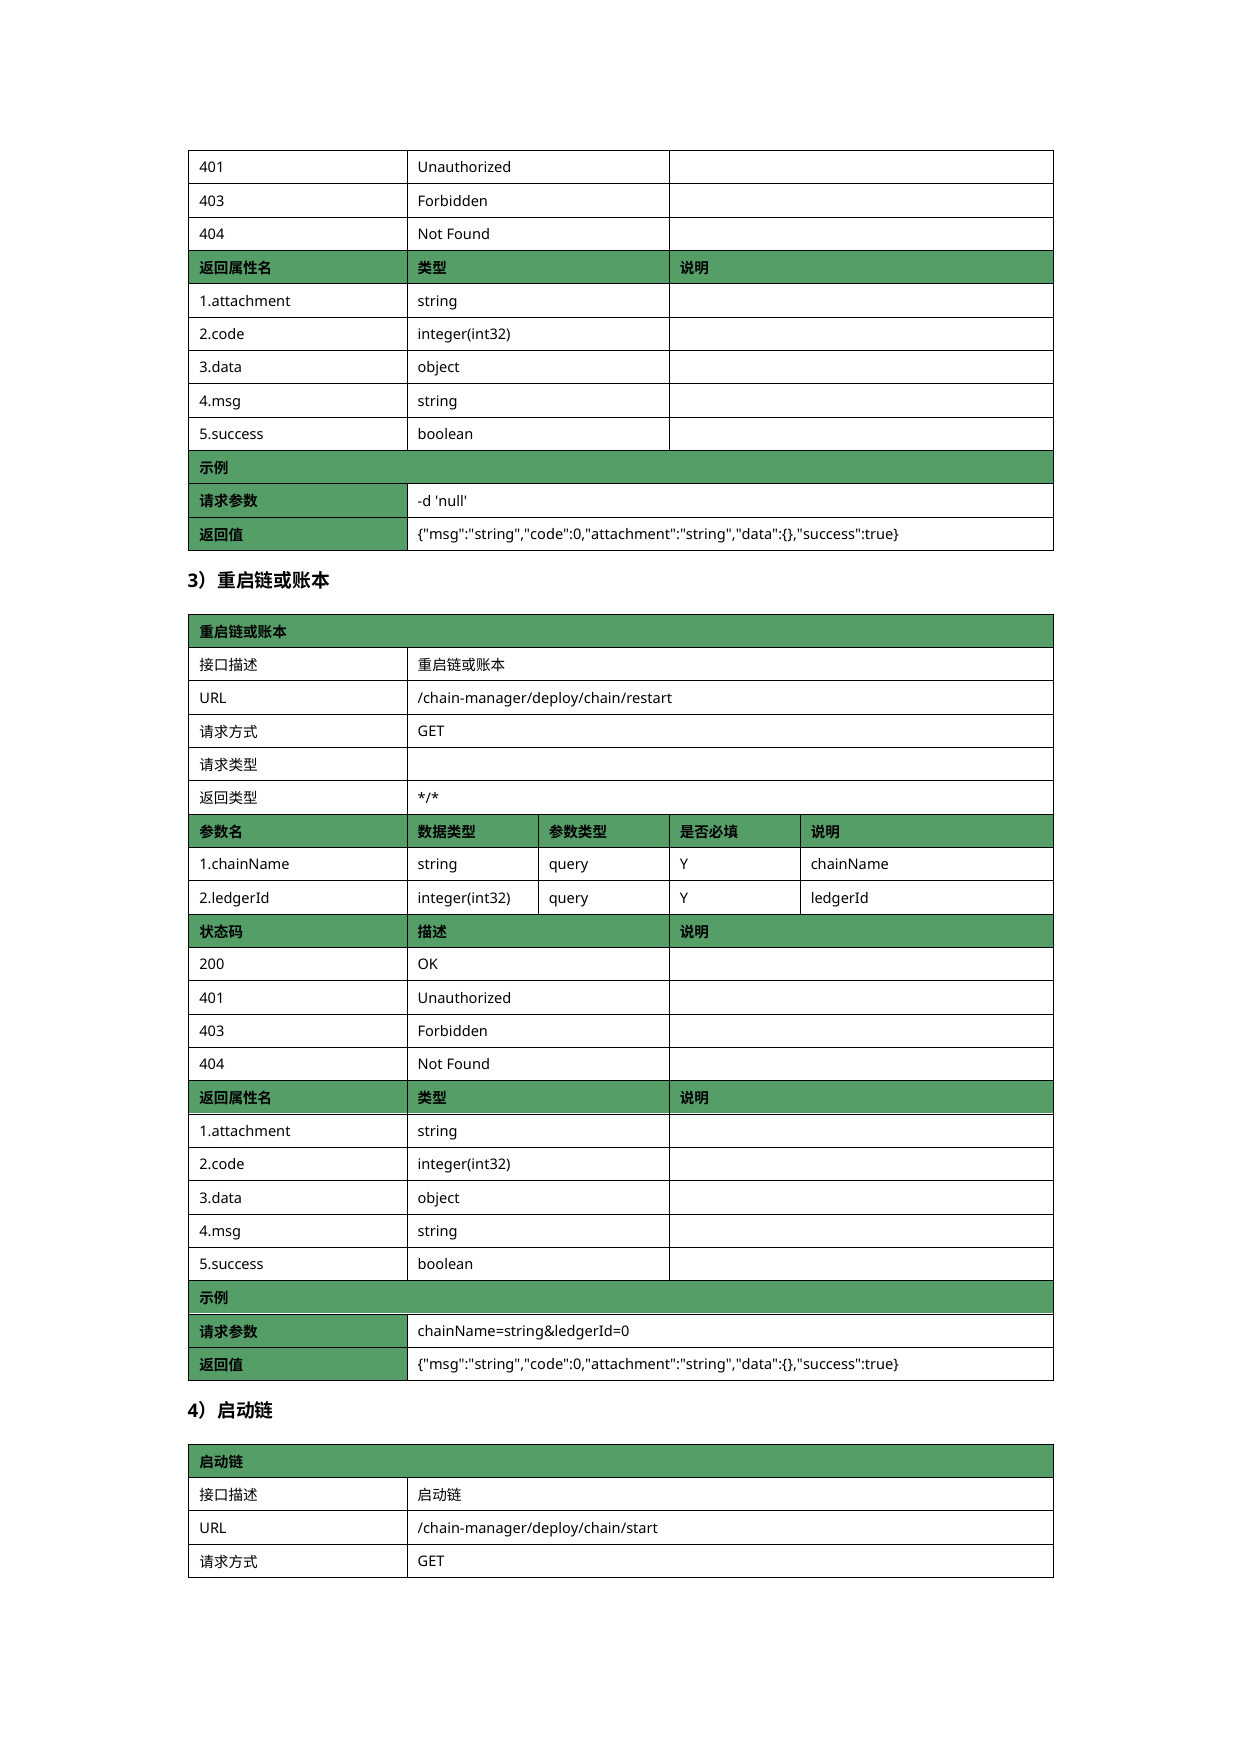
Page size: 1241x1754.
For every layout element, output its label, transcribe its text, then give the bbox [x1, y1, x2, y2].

table_cell Forbidden [408, 1015, 669, 1047]
table_cell GET [408, 1545, 1053, 1577]
table_cell */* [408, 781, 1053, 813]
table_cell 说明 [670, 251, 1053, 283]
table_cell 403 [189, 184, 407, 217]
table_cell integer(int32) [408, 881, 538, 913]
table_cell [670, 184, 1053, 217]
table_cell 返回属性名 [189, 251, 407, 283]
table_cell 返回属性名 [189, 1081, 407, 1113]
table_cell boolean [408, 1248, 669, 1280]
table_cell 返回值 [189, 1348, 407, 1380]
table_cell 示例 [189, 1281, 1053, 1313]
table_cell 接口描述 [189, 1478, 407, 1510]
table_cell chainName=string&ledgerId=0 [408, 1315, 1053, 1347]
table_cell [670, 1115, 1053, 1147]
table_cell Not Found [408, 1048, 669, 1080]
table_cell string [408, 384, 669, 417]
table_cell 2.code [189, 318, 407, 350]
table_cell 返回类型 [189, 781, 407, 813]
table_cell {"msg":"string","code":0,"attachment":"string","data":{},"success":true} [408, 1348, 1053, 1380]
table_cell [670, 418, 1053, 450]
table_cell [670, 1181, 1053, 1213]
table_cell 404 [189, 218, 407, 250]
table_cell [670, 351, 1053, 383]
table_cell integer(int32) [408, 318, 669, 350]
table_cell 2.ledgerId [189, 881, 407, 913]
table_cell 类型 [408, 251, 669, 283]
table_cell 描述 [408, 915, 669, 947]
table_cell 1.attachment [189, 284, 407, 317]
table_cell OK [408, 948, 669, 980]
table_cell 403 [189, 1015, 407, 1047]
table_cell 请求参数 [189, 484, 407, 517]
table_cell [670, 284, 1053, 317]
table_cell 说明 [801, 815, 1053, 847]
table_cell 接口描述 [189, 648, 407, 680]
table_cell 5.success [189, 418, 407, 450]
table_cell 请求方式 [189, 1545, 407, 1577]
table_cell 3.data [189, 1181, 407, 1213]
table_cell [670, 218, 1053, 250]
table_cell 2.code [189, 1148, 407, 1180]
table_cell -d 'null' [408, 484, 1053, 517]
table_cell [670, 1048, 1053, 1080]
table_cell string [408, 1215, 669, 1247]
table_cell {"msg":"string","code":0,"attachment":"string","data":{},"success":true} [408, 518, 1053, 550]
table_cell query [539, 881, 669, 913]
table_cell 返回值 [189, 518, 407, 550]
table_cell object [408, 1181, 669, 1213]
subtitle 3）重启链或账本 [187, 551, 1053, 593]
table_cell 4.msg [189, 384, 407, 417]
table_cell 3.data [189, 351, 407, 383]
table_cell GET [408, 715, 1053, 747]
table_cell string [408, 1115, 669, 1147]
table_cell [670, 151, 1053, 183]
table_header 重启链或账本 [189, 615, 1053, 647]
table_cell 401 [189, 151, 407, 183]
table_cell 说明 [670, 915, 1053, 947]
table_cell 401 [189, 981, 407, 1013]
table_cell [670, 1015, 1053, 1047]
table_cell [670, 948, 1053, 980]
subtitle 4）启动链 [187, 1381, 1053, 1423]
table_cell 说明 [670, 1081, 1053, 1113]
table_cell 数据类型 [408, 815, 538, 847]
table_cell string [408, 284, 669, 317]
table_cell Unauthorized [408, 981, 669, 1013]
table_cell 5.success [189, 1248, 407, 1280]
table_cell 参数类型 [539, 815, 669, 847]
table_cell 1.attachment [189, 1115, 407, 1147]
table_cell query [539, 848, 669, 880]
table_cell 请求方式 [189, 715, 407, 747]
table_cell object [408, 351, 669, 383]
table_cell 类型 [408, 1081, 669, 1113]
table_cell Y [670, 848, 800, 880]
table_cell 是否必填 [670, 815, 800, 847]
table_cell boolean [408, 418, 669, 450]
table_cell 200 [189, 948, 407, 980]
table_cell [670, 1215, 1053, 1247]
table_cell string [408, 848, 538, 880]
table_cell 参数名 [189, 815, 407, 847]
table_cell Unauthorized [408, 151, 669, 183]
table_cell [670, 981, 1053, 1013]
table_cell [670, 1148, 1053, 1180]
table_cell 请求参数 [189, 1315, 407, 1347]
table_cell URL [189, 681, 407, 713]
table_cell 重启链或账本 [408, 648, 1053, 680]
table_cell [670, 384, 1053, 417]
table_cell Forbidden [408, 184, 669, 217]
table_cell integer(int32) [408, 1148, 669, 1180]
table_cell Not Found [408, 218, 669, 250]
table_header 启动链 [189, 1445, 1053, 1477]
table_cell /chain-manager/deploy/chain/start [408, 1511, 1053, 1544]
table_cell 1.chainName [189, 848, 407, 880]
table_cell 示例 [189, 451, 1053, 483]
table_cell /chain-manager/deploy/chain/restart [408, 681, 1053, 713]
table_cell chainName [801, 848, 1053, 880]
table_cell 4.msg [189, 1215, 407, 1247]
table_cell URL [189, 1511, 407, 1544]
table_cell 404 [189, 1048, 407, 1080]
table_cell 状态码 [189, 915, 407, 947]
table_cell [408, 748, 1053, 780]
table_cell Y [670, 881, 800, 913]
table_cell [670, 318, 1053, 350]
table_cell [670, 1248, 1053, 1280]
table_cell 启动链 [408, 1478, 1053, 1510]
table_cell 请求类型 [189, 748, 407, 780]
table_cell ledgerId [801, 881, 1053, 913]
